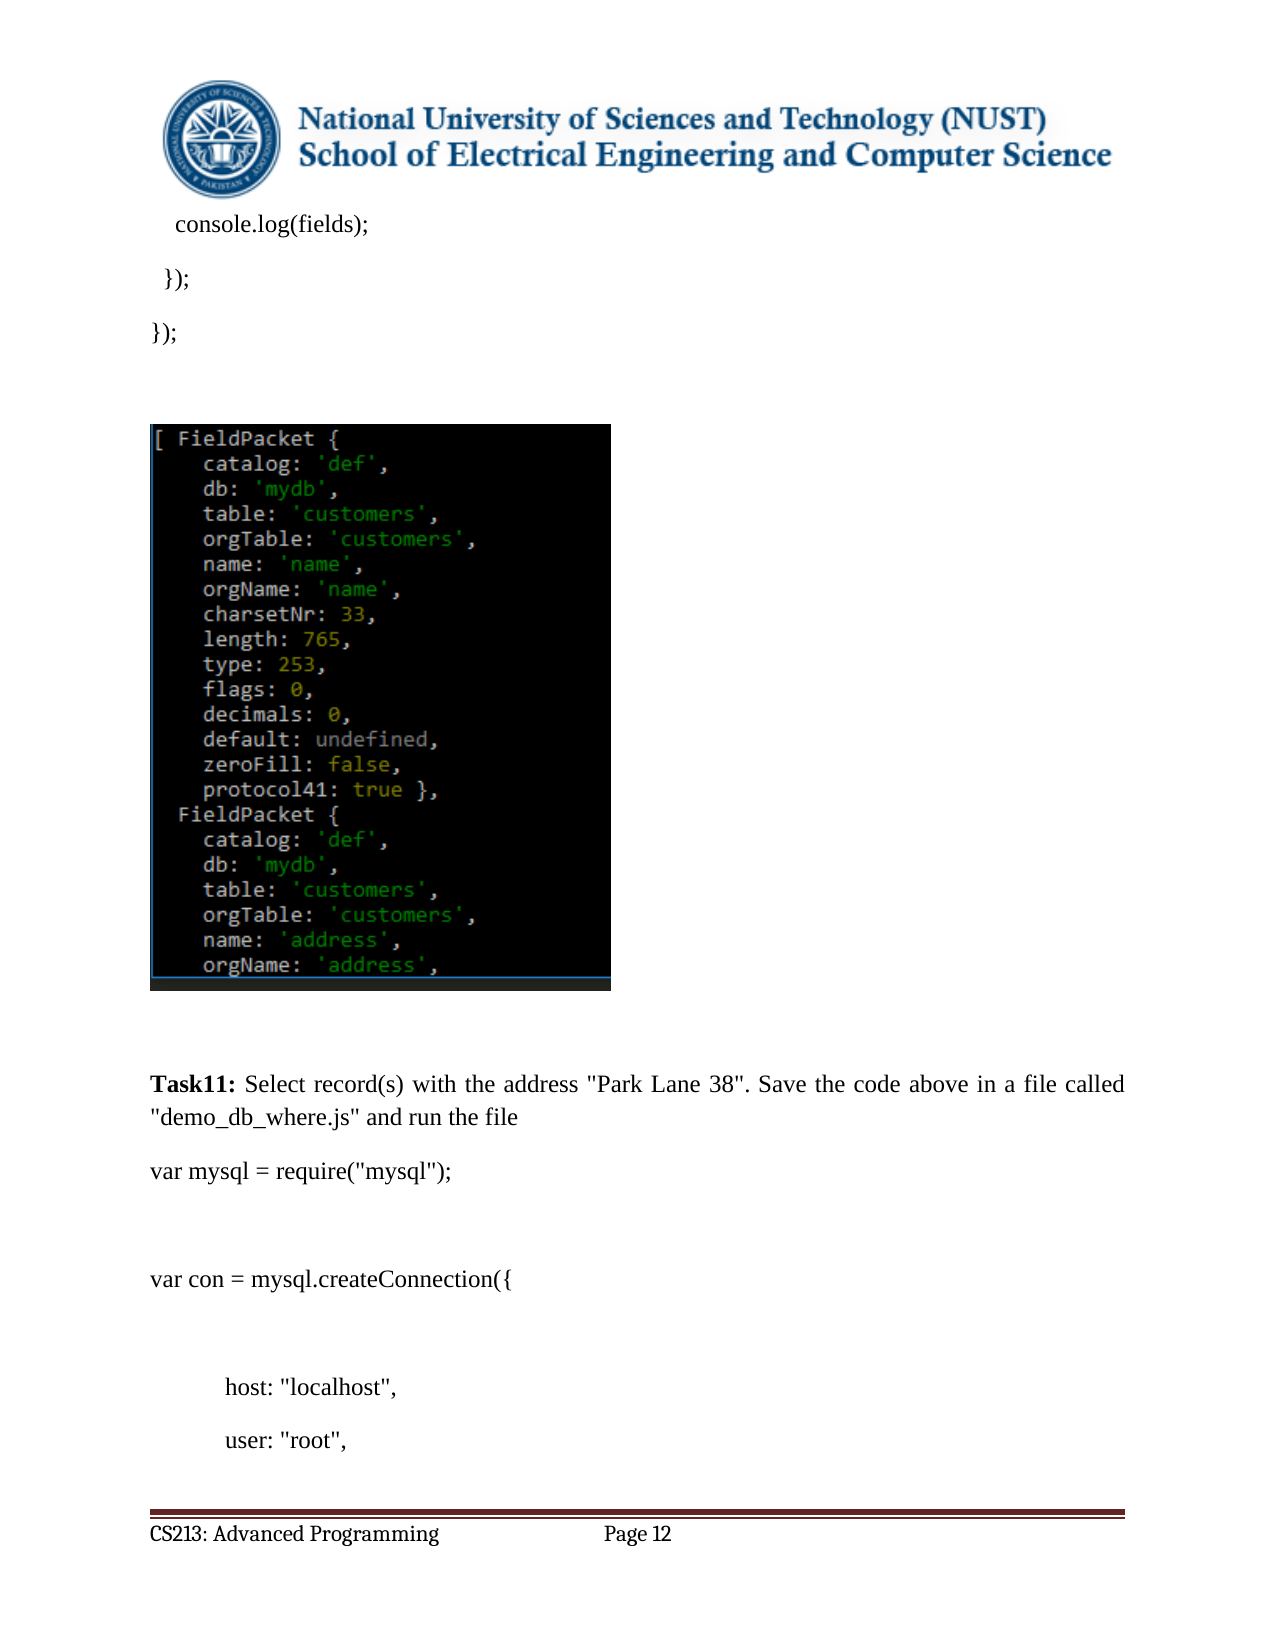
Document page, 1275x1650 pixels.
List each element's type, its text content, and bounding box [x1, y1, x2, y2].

text console.log(fields); [150, 210, 1125, 238]
text host: "localhost", [150, 1372, 1125, 1400]
text }); [150, 317, 1125, 346]
text var mysql = require("mysql"); [150, 1156, 1125, 1185]
text }); [150, 263, 1125, 292]
picture [150, 75, 1125, 210]
text user: "root", [150, 1425, 1125, 1454]
text var con = mysql.createConnection({ [150, 1264, 1125, 1293]
picture [150, 424, 611, 991]
text Task11: Select record(s) with the address "Park Lane 38". Save the code above in a file called "demo_db_where.js" and run the file [150, 1069, 1125, 1131]
